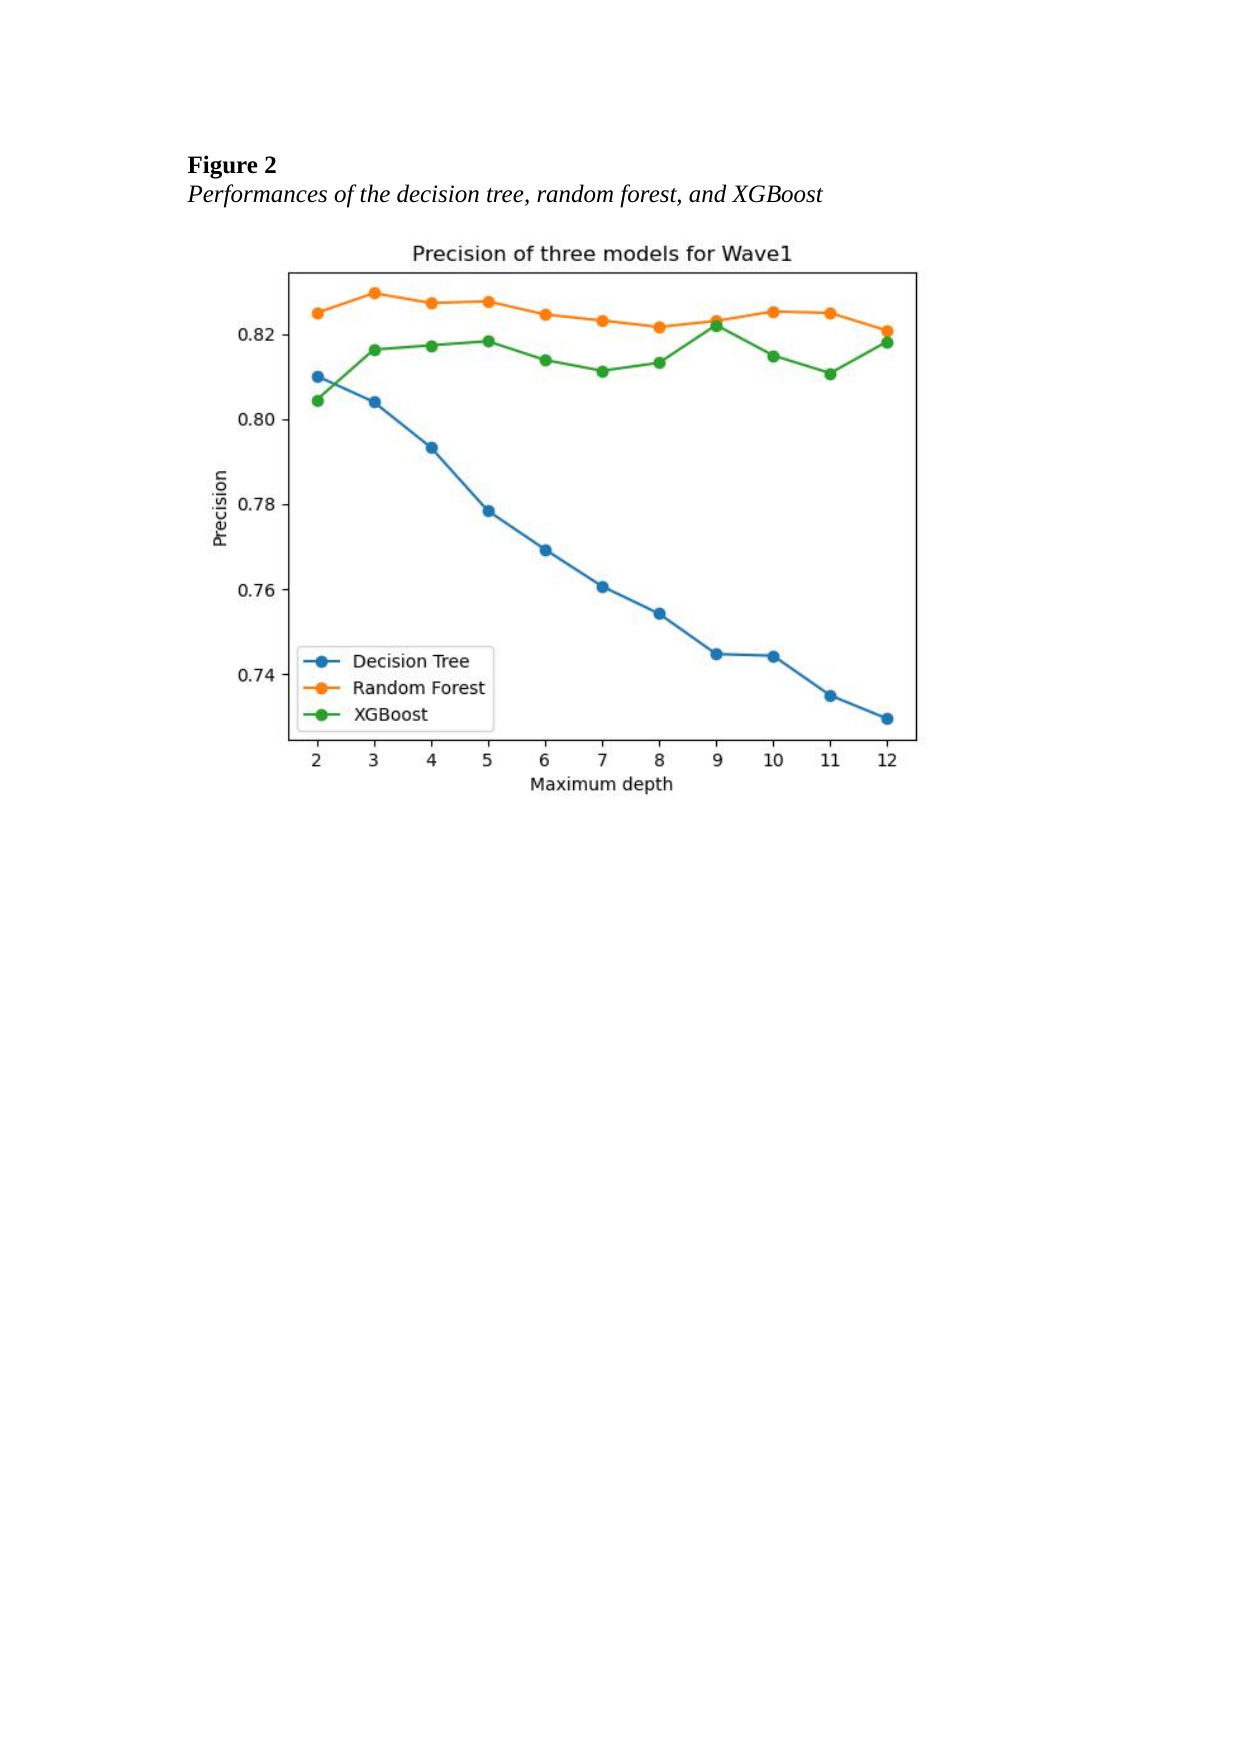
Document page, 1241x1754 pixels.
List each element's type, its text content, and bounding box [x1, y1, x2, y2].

picture [187, 207, 997, 807]
text Performances of the decision tree, random forest, and XGBoost [187, 179, 1053, 207]
text Figure 2 [187, 150, 1053, 179]
